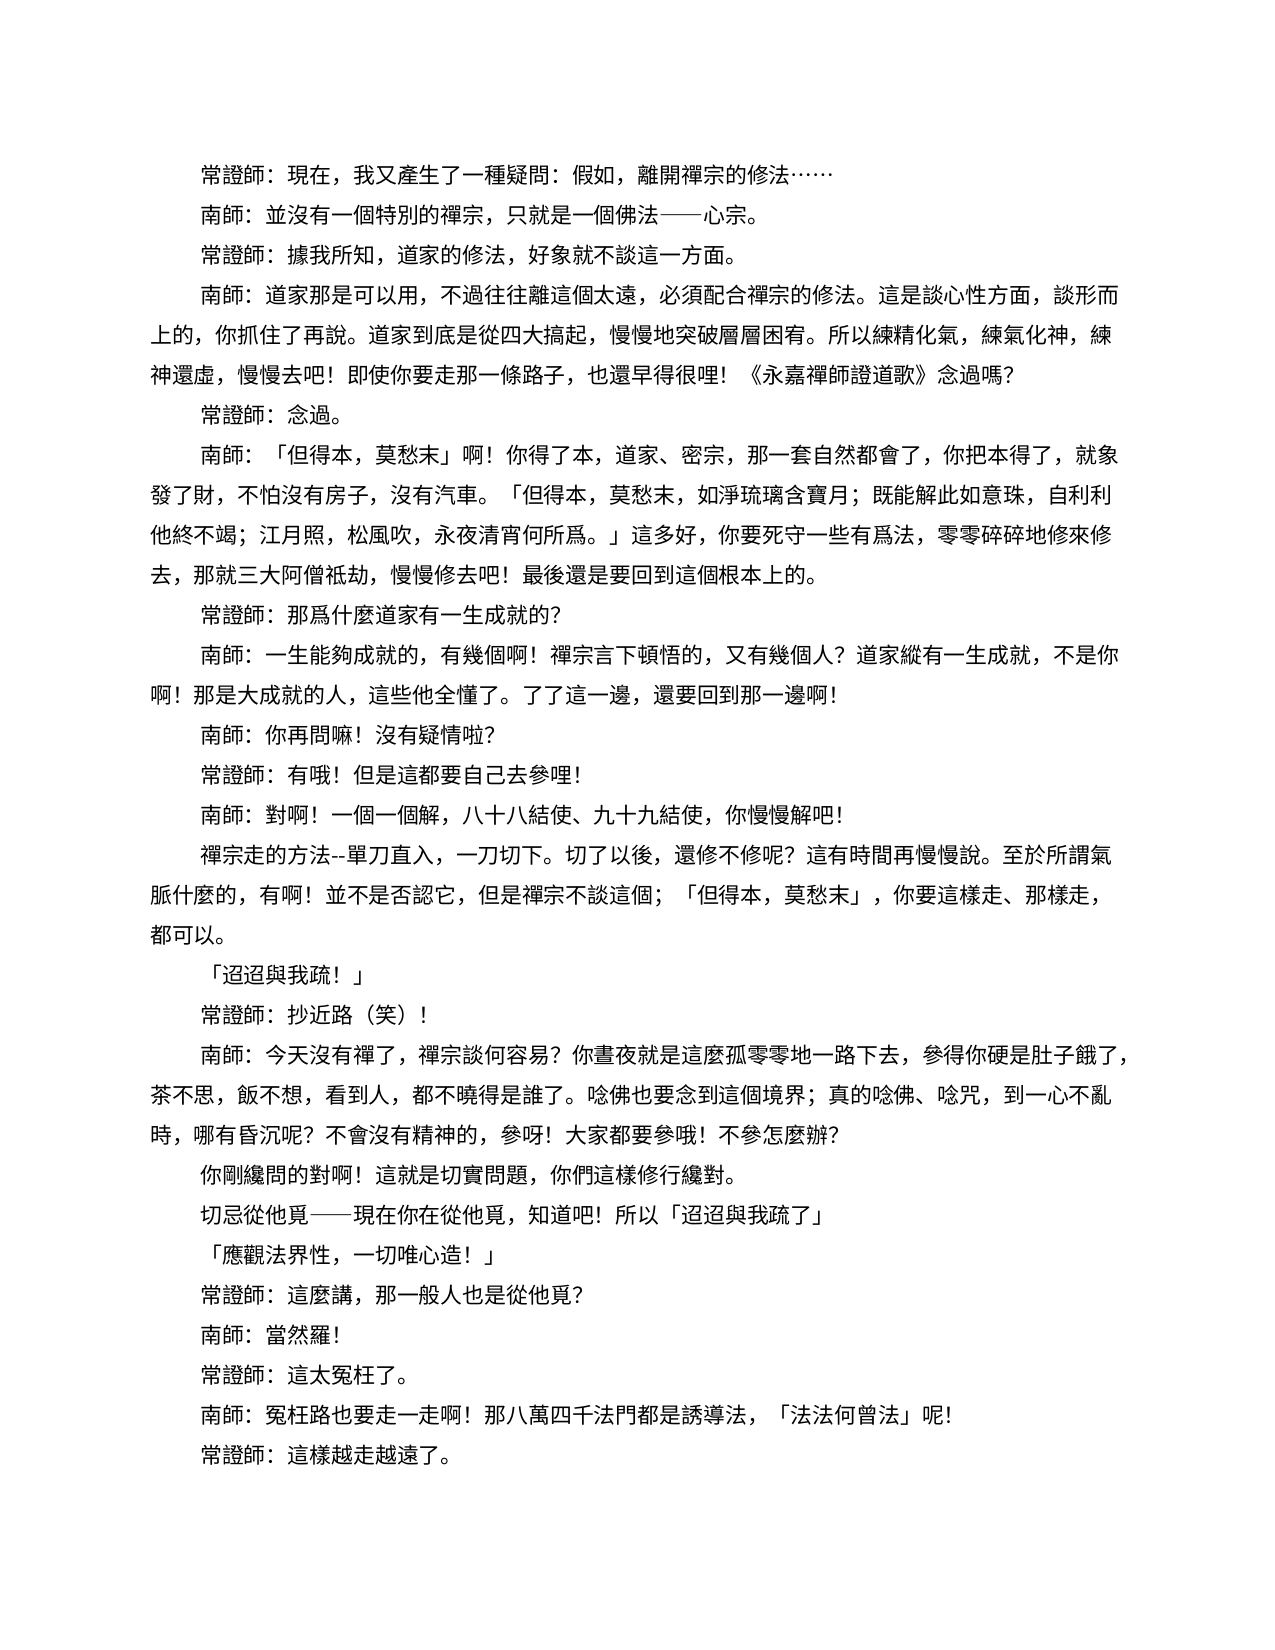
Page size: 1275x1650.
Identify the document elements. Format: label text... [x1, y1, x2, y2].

text 常證師：念過。 [150, 390, 1125, 430]
text 常證師：有哦！但是這都要自己去參哩！ [150, 750, 1125, 790]
text 南師：對啊！一個一個解，八十八結使、九十九結使，你慢慢解吧！ [150, 790, 1125, 830]
text 「應觀法界性，一切唯心造！」 [150, 1230, 1125, 1270]
text 南師：道家那是可以用，不過往往離這個太遠，必須配合禪宗的修法。這是談心性方面，談形而上的，你抓住了再說。道家到底是從四大搞起，慢慢地突破層層困宥。所以練精化氣，練氣化神，練神還虛，慢慢去吧！即使你要走那一條路子，也還早得很哩！《永嘉禪師證道歌》念過嗎？ [150, 270, 1125, 390]
text 切忌從他覓——現在你在從他覓，知道吧！所以「迢迢與我疏了」 [150, 1190, 1125, 1230]
text 南師：「但得本，莫愁末」啊！你得了本，道家、密宗，那一套自然都會了，你把本得了，就象發了財，不怕沒有房子，沒有汽車。「但得本，莫愁末，如淨琉璃含寶月；既能解此如意珠，自利利他終不竭；江月照，松風吹，永夜清宵何所爲。」這多好，你要死守一些有爲法，零零碎碎地修來修去，那就三大阿僧祗劫，慢慢修去吧！最後還是要回到這個根本上的。 [150, 430, 1125, 590]
text 南師：今天沒有禪了，禪宗談何容易？你晝夜就是這麼孤零零地一路下去，參得你硬是肚子餓了，茶不思，飯不想，看到人，都不曉得是誰了。唸佛也要念到這個境界；真的唸佛、唸咒，到一心不亂時，哪有昏沉呢？不會沒有精神的，參呀！大家都要參哦！不參怎麼辦？ [150, 1030, 1125, 1150]
text 常證師：抄近路（笑）！ [150, 990, 1125, 1030]
text 你剛纔問的對啊！這就是切實問題，你們這樣修行纔對。 [150, 1150, 1125, 1190]
text 常證師：這太冤枉了。 [150, 1350, 1125, 1390]
text 南師：當然羅！ [150, 1310, 1125, 1350]
text 「迢迢與我疏！」 [150, 950, 1125, 990]
text 常證師：這麼講，那一般人也是從他覓？ [150, 1270, 1125, 1310]
text 南師：並沒有一個特別的禪宗，只就是一個佛法——心宗。 [150, 190, 1125, 230]
text 禪宗走的方法--單刀直入，一刀切下。切了以後，還修不修呢？這有時間再慢慢說。至於所謂氣脈什麼的，有啊！並不是否認它，但是禪宗不談這個；「但得本，莫愁末」，你要這樣走、那樣走，都可以。 [150, 830, 1125, 950]
text 南師：冤枉路也要走一走啊！那八萬四千法門都是誘導法，「法法何曾法」呢！ [150, 1390, 1125, 1430]
text 常證師：現在，我又產生了一種疑問：假如，離開禪宗的修法…… [150, 150, 1125, 190]
text 常證師：那爲什麼道家有一生成就的？ [150, 590, 1125, 630]
text 常證師：這樣越走越遠了。 [150, 1430, 1125, 1470]
text 南師：你再問嘛！沒有疑情啦？ [150, 710, 1125, 750]
text 常證師：據我所知，道家的修法，好象就不談這一方面。 [150, 230, 1125, 270]
text 南師：一生能夠成就的，有幾個啊！禪宗言下頓悟的，又有幾個人？道家縱有一生成就，不是你啊！那是大成就的人，這些他全懂了。了了這一邊，還要回到那一邊啊！ [150, 630, 1125, 710]
